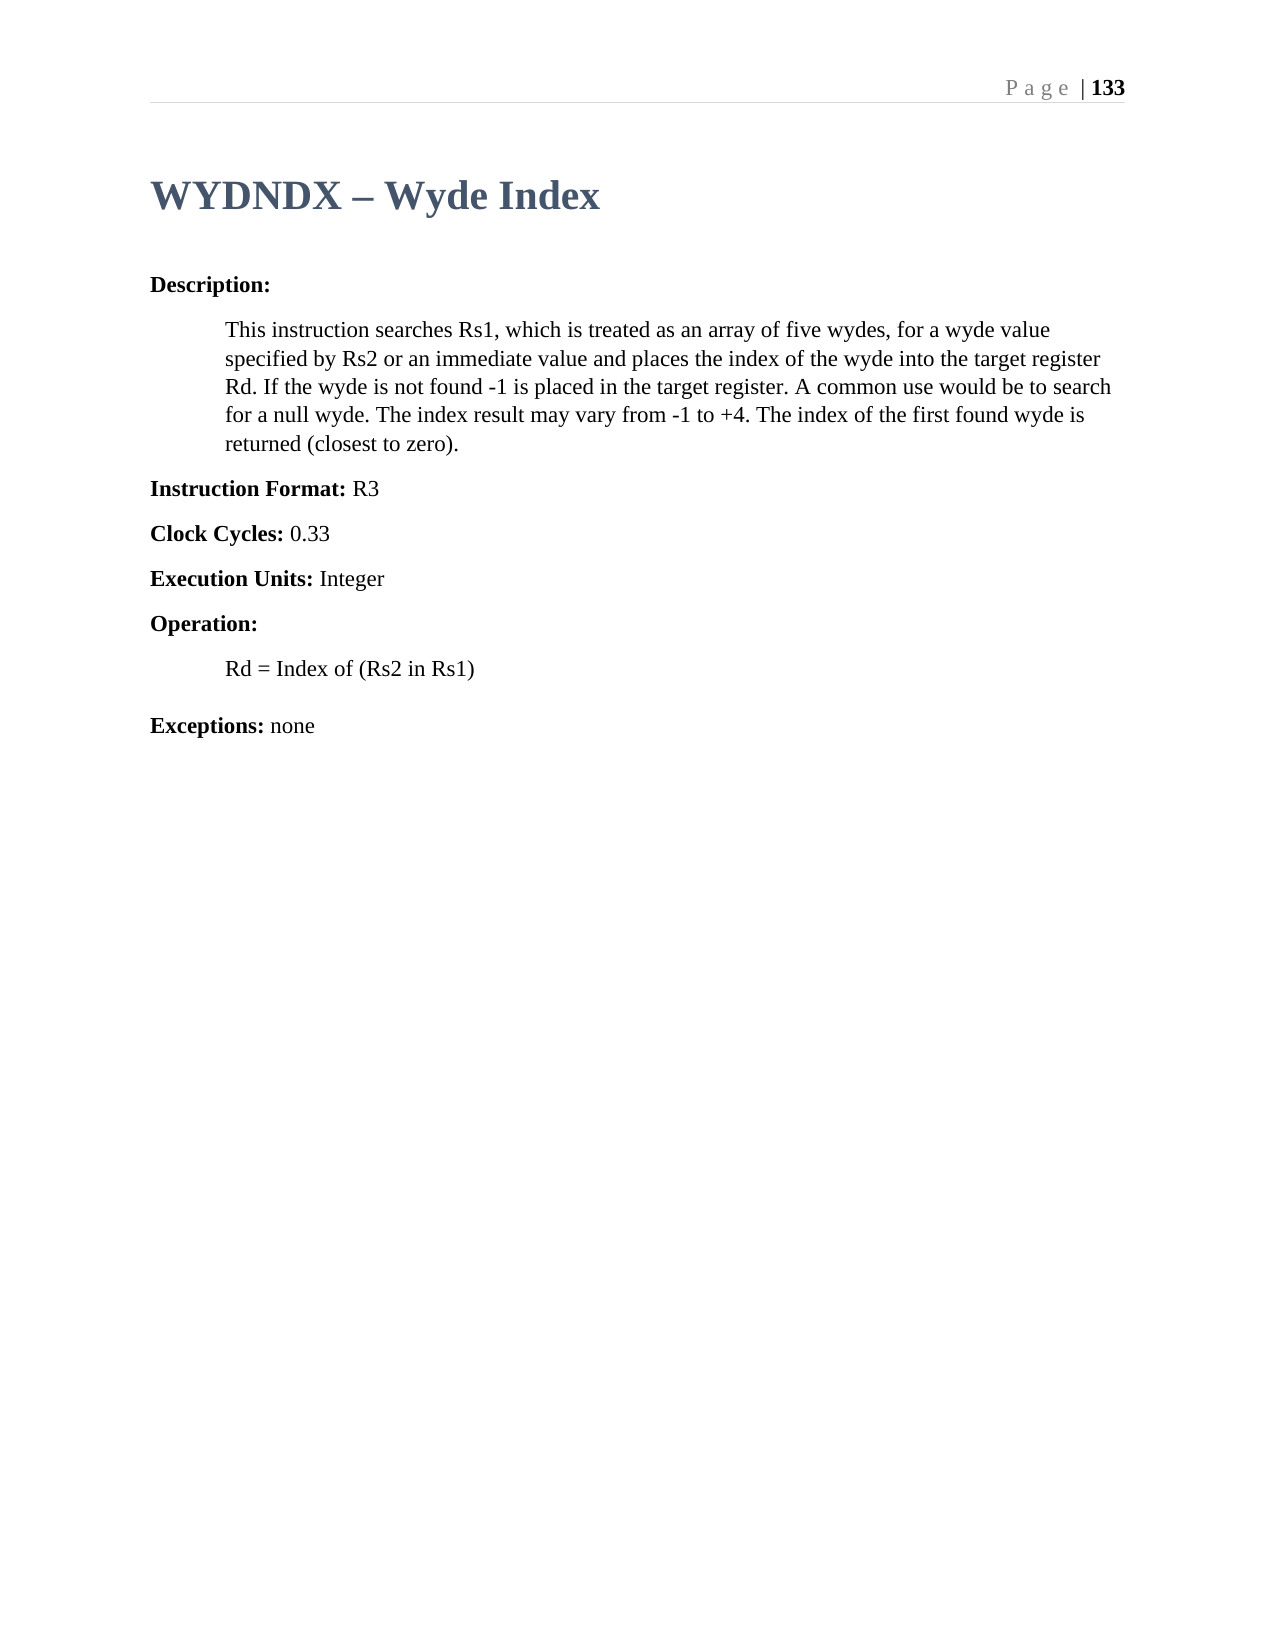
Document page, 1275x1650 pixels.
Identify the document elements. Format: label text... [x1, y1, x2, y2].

text Exceptions: none [150, 712, 1125, 739]
text This instruction searches Rs1, which is treated as an array of five wydes, for a wyde value specified by Rs2 or an immediate value and places the index of the wyde into the target register Rd. If the wyde is not found -1 is placed in the target register. A common use would be to search for a null wyde. The index result may vary from -1 to +4. The index of the first found wyde is returned (closest to zero). [225, 316, 1125, 456]
subtitle WYDNDX – Wyde Index [150, 171, 1125, 219]
text Operation: [150, 610, 1125, 637]
text Instruction Format: R3 [150, 475, 1125, 501]
text Rd = Index of (Rs2 in Rs1) [225, 655, 1125, 682]
text Execution Units: Integer [150, 565, 1125, 592]
text Clock Cycles: 0.33 [150, 520, 1125, 546]
text Description: [150, 271, 1125, 297]
